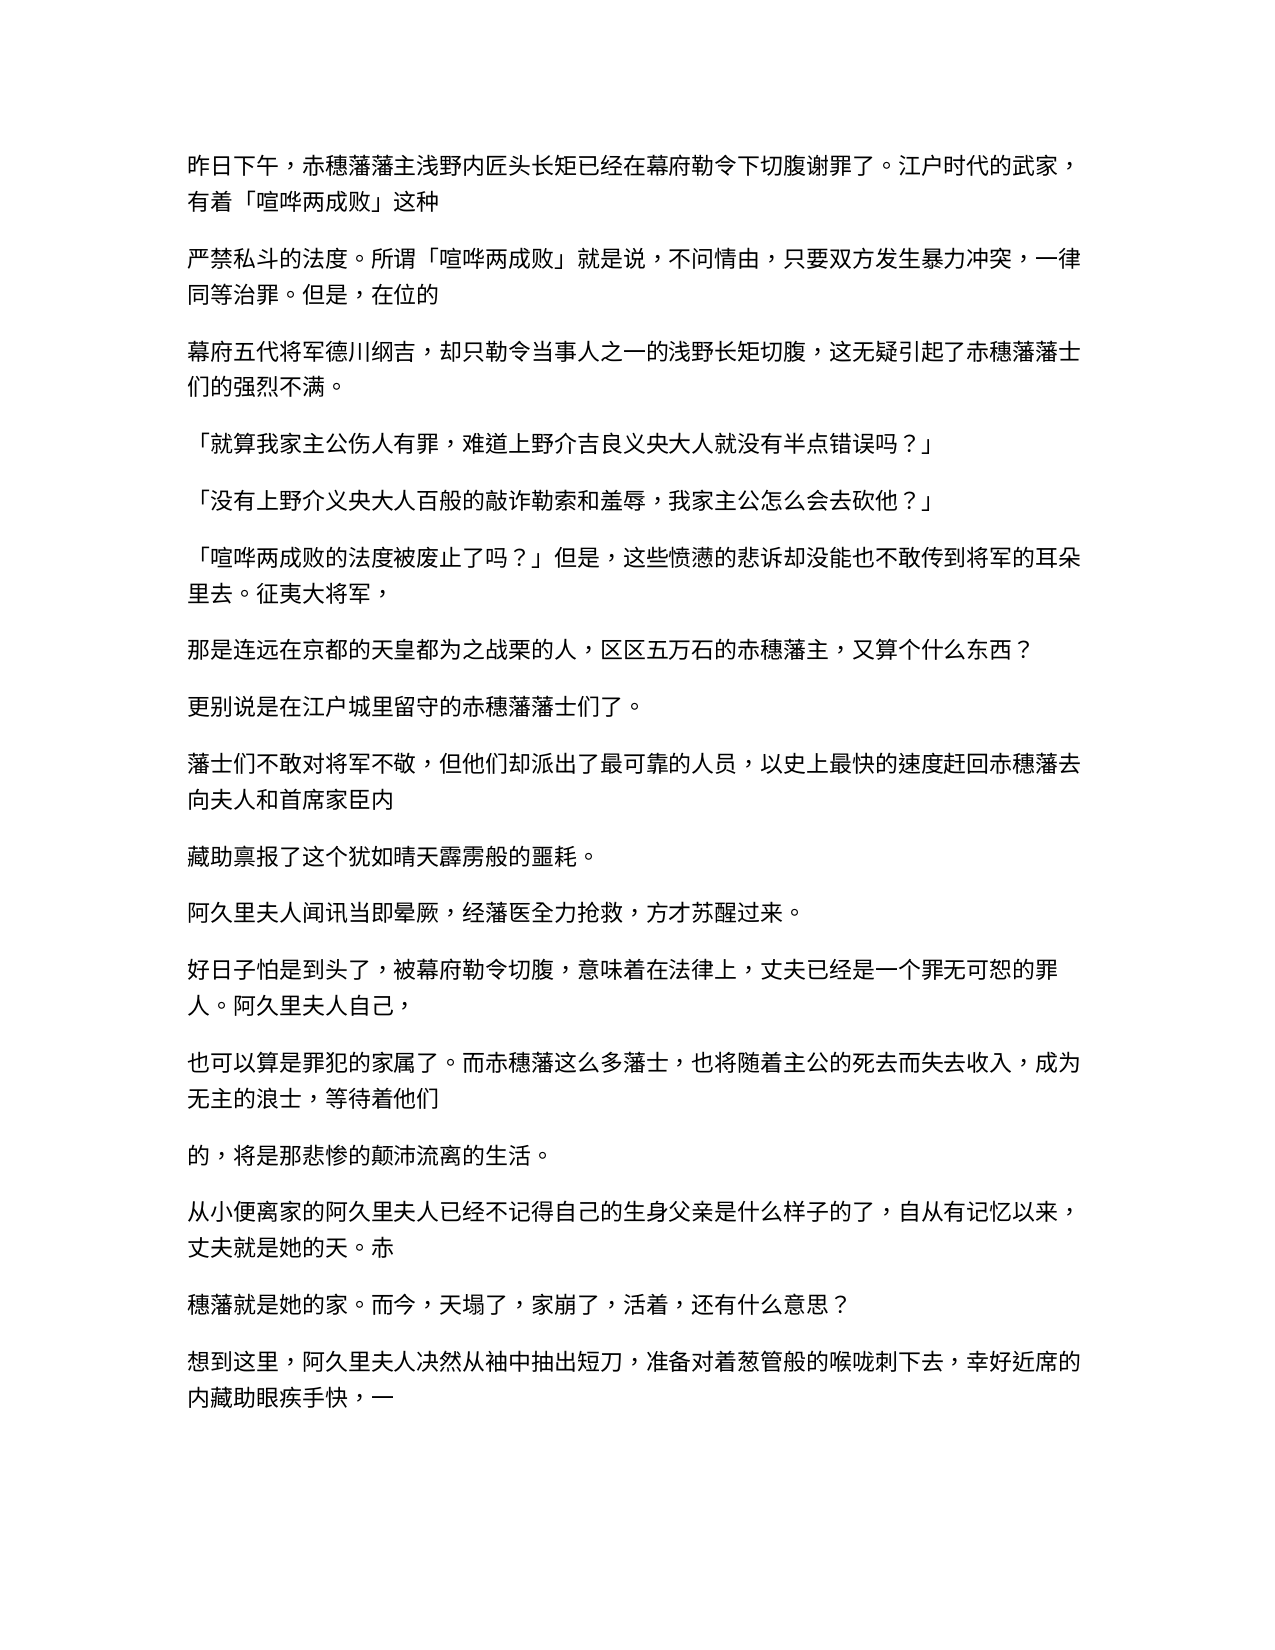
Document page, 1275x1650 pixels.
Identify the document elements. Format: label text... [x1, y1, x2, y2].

text 藏助禀报了这个犹如晴天霹雳般的噩耗。 [187, 841, 1087, 872]
text 的，将是那悲惨的颠沛流离的生活。 [187, 1139, 1087, 1171]
text 想到这里，阿久里夫人决然从袖中抽出短刀，准备对着葱管般的喉咙刺下去，幸好近席的内藏助眼疾手快，一 [187, 1346, 1087, 1413]
text 更别说是在江户城里留守的赤穗藩藩士们了。 [187, 691, 1087, 722]
text 那是连远在京都的天皇都为之战栗的人，区区五万石的赤穗藩主，又算个什么东西？ [187, 634, 1087, 666]
text 严禁私斗的法度。所谓「喧哗两成败」就是说，不问情由，只要双方发生暴力冲突，一律同等治罪。但是，在位的 [187, 243, 1087, 310]
text 穗藩就是她的家。而今，天塌了，家崩了，活着，还有什么意思？ [187, 1289, 1087, 1320]
text 昨日下午，赤穗藩藩主浅野内匠头长矩已经在幕府勒令下切腹谢罪了。江户时代的武家，有着「喧哗两成败」这种 [187, 150, 1087, 217]
text 好日子怕是到头了，被幕府勒令切腹，意味着在法律上，丈夫已经是一个罪无可恕的罪人。阿久里夫人自己， [187, 954, 1087, 1021]
text 从小便离家的阿久里夫人已经不记得自己的生身父亲是什么样子的了，自从有记忆以来，丈夫就是她的天。赤 [187, 1196, 1087, 1263]
text 幕府五代将军德川纲吉，却只勒令当事人之一的浅野长矩切腹，这无疑引起了赤穗藩藩士们的强烈不满。 [187, 335, 1087, 403]
text 阿久里夫人闻讯当即晕厥，经藩医全力抢救，方才苏醒过来。 [187, 897, 1087, 929]
text 「喧哗两成败的法度被废止了吗？」但是，这些愤懑的悲诉却没能也不敢传到将军的耳朵里去。征夷大将军， [187, 542, 1087, 609]
text 也可以算是罪犯的家属了。而赤穗藩这么多藩士，也将随着主公的死去而失去收入，成为无主的浪士，等待着他们 [187, 1047, 1087, 1114]
text 藩士们不敢对将军不敬，但他们却派出了最可靠的人员，以史上最快的速度赶回赤穗藩去向夫人和首席家臣内 [187, 748, 1087, 815]
text 「就算我家主公伤人有罪，难道上野介吉良义央大人就没有半点错误吗？」 [187, 428, 1087, 459]
text 「没有上野介义央大人百般的敲诈勒索和羞辱，我家主公怎么会去砍他？」 [187, 485, 1087, 516]
